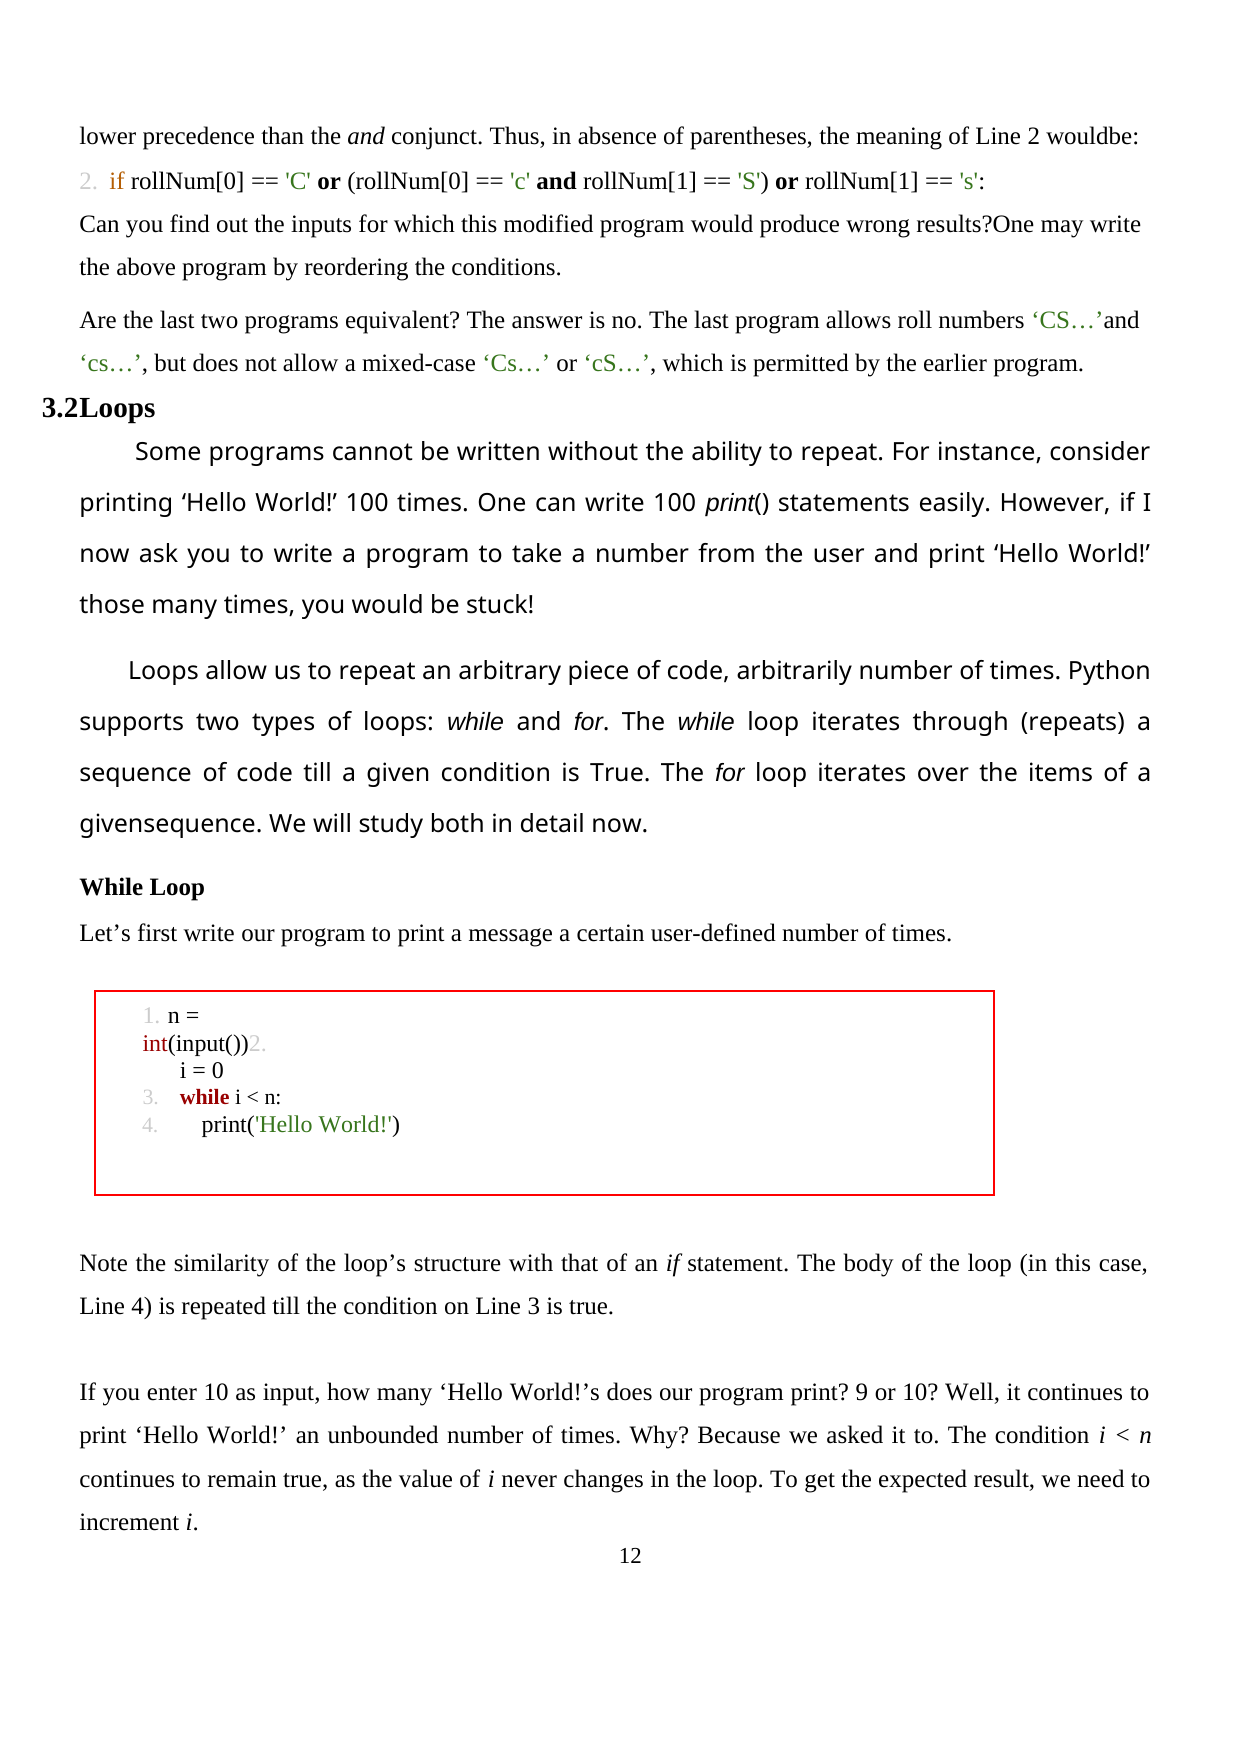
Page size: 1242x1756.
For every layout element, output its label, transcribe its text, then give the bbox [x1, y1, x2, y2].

text Let’s first write our program to print a message a certain user-defined number of times. [79, 918, 1152, 946]
text Loops allow us to repeat an arbitrary piece of code, arbitrarily number of times. Python supports two types of loops: while and for. The while loop iterates through (repeats) a sequence of code till a given condition is True. The for loop iterates over the items of a givensequence. We will study both in detail now. [79, 653, 1152, 840]
text Note the similarity of the loop’s structure with that of an if statement. The body of the loop (in this case, Line 4) is repeated till the condition on Line 3 is true. [79, 1248, 1152, 1320]
text Some programs cannot be written without the ability to repeat. For instance, consider printing ‘Hello World!’ 100 times. One can write 100 print() statements easily. However, if I now ask you to write a program to take a number from the user and print ‘Hello World!’ those many times, you would be stuck! [79, 433, 1152, 620]
text Can you find out the inputs for which this modified program would produce wrong results?One may write the above program by reordering the conditions. [79, 209, 1152, 281]
text lower precedence than the and conjunct. Thus, in absence of parentheses, the meaning of Line 2 wouldbe: [79, 121, 1152, 149]
subtitle While Loop [79, 872, 1152, 901]
text 2. if rollNum[0] == 'C' or (rollNum[0] == 'c' and rollNum[1] == 'S') or rollNum[1] == 's': [79, 166, 1152, 195]
text If you enter 10 as input, how many ‘Hello World!’s does our program print? 9 or 10? Well, it continues to print ‘Hello World!’ an unbounded number of times. Why? Because we asked it to. The condition i < n continues to remain true, as the value of i never changes in the loop. To get the expected result, we need to increment i. [79, 1377, 1152, 1536]
subtitle Loops [42, 391, 1152, 424]
text Are the last two programs equivalent? The answer is no. The last program allows roll numbers ‘CS…’and ‘cs…’, but does not allow a mixed-case ‘Cs…’ or ‘cS…’, which is permitted by the earlier program. [79, 305, 1152, 377]
